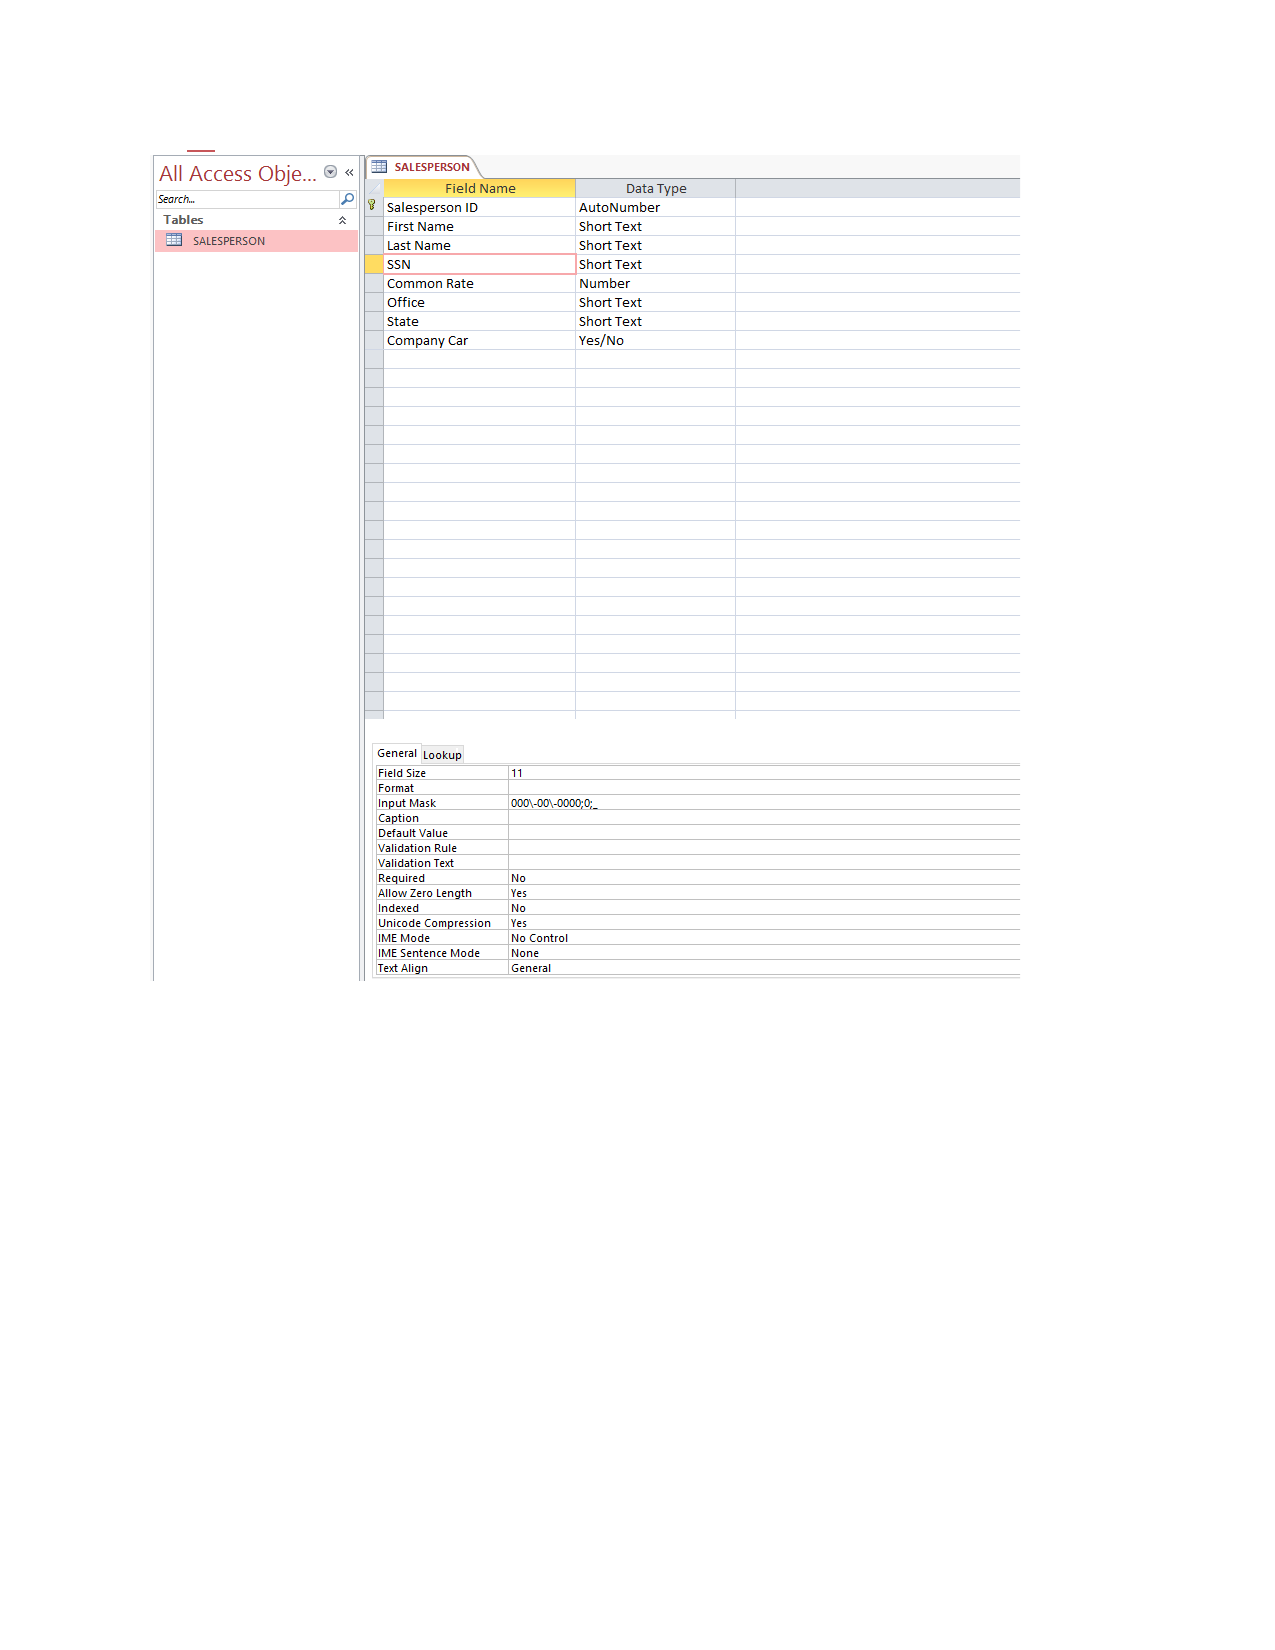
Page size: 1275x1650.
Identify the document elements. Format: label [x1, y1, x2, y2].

picture [150, 150, 1021, 981]
